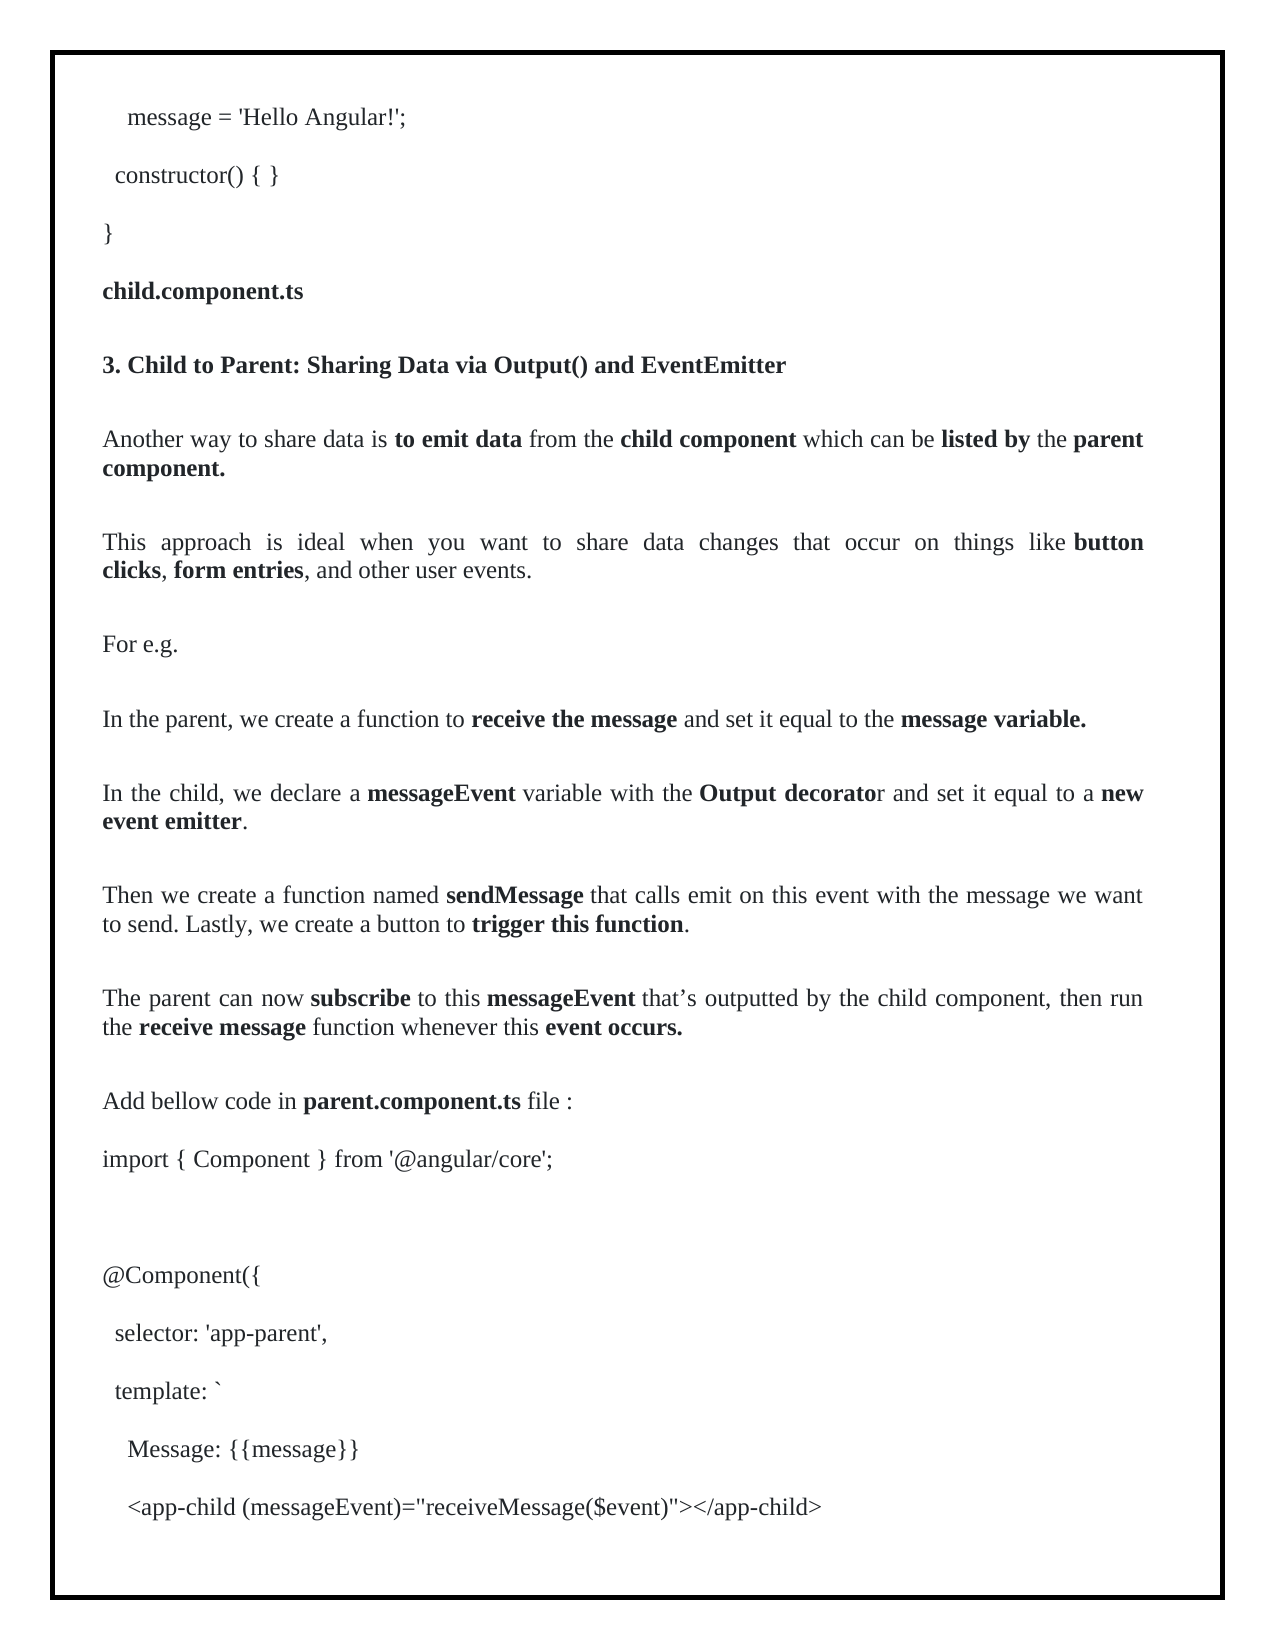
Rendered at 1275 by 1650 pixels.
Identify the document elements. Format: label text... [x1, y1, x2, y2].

text In the parent, we create a function to receive the message and set it equal to the message variable. [102, 704, 1144, 732]
text Another way to share data is to emit data from the child component which can be listed by the parent component. [102, 424, 1144, 481]
text } [102, 218, 1144, 247]
text Add bellow code in parent.component.ts file : [102, 1086, 1144, 1115]
text @Component({ [102, 1260, 1144, 1289]
text 3. Child to Parent: Sharing Data via Output() and EventEmitter [102, 350, 1144, 379]
text <app-child (messageEvent)="receiveMessage($event)"></app-child> [102, 1492, 1144, 1520]
text constructor() { } [102, 160, 1144, 189]
text This approach is ideal when you want to share data changes that occur on things like button clicks, form entries, and other user events. [102, 527, 1144, 584]
text template: ` [102, 1376, 1144, 1404]
text In the child, we declare a messageEvent variable with the Output decorator and set it equal to a new event emitter. [102, 778, 1144, 835]
text import { Component } from '@angular/core'; [102, 1144, 1144, 1173]
text message = 'Hello Angular!'; [102, 102, 1144, 131]
text Message: {{message}} [102, 1434, 1144, 1462]
text The parent can now subscribe to this messageEvent that’s outputted by the child component, then run the receive message function whenever this event occurs. [102, 983, 1144, 1041]
text child.component.ts [102, 276, 1144, 304]
text Then we create a function named sendMessage that calls emit on this event with the message we want to send. Lastly, we create a button to trigger this function. [102, 881, 1144, 938]
text selector: 'app-parent', [102, 1318, 1144, 1347]
text For e.g. [102, 629, 1144, 658]
